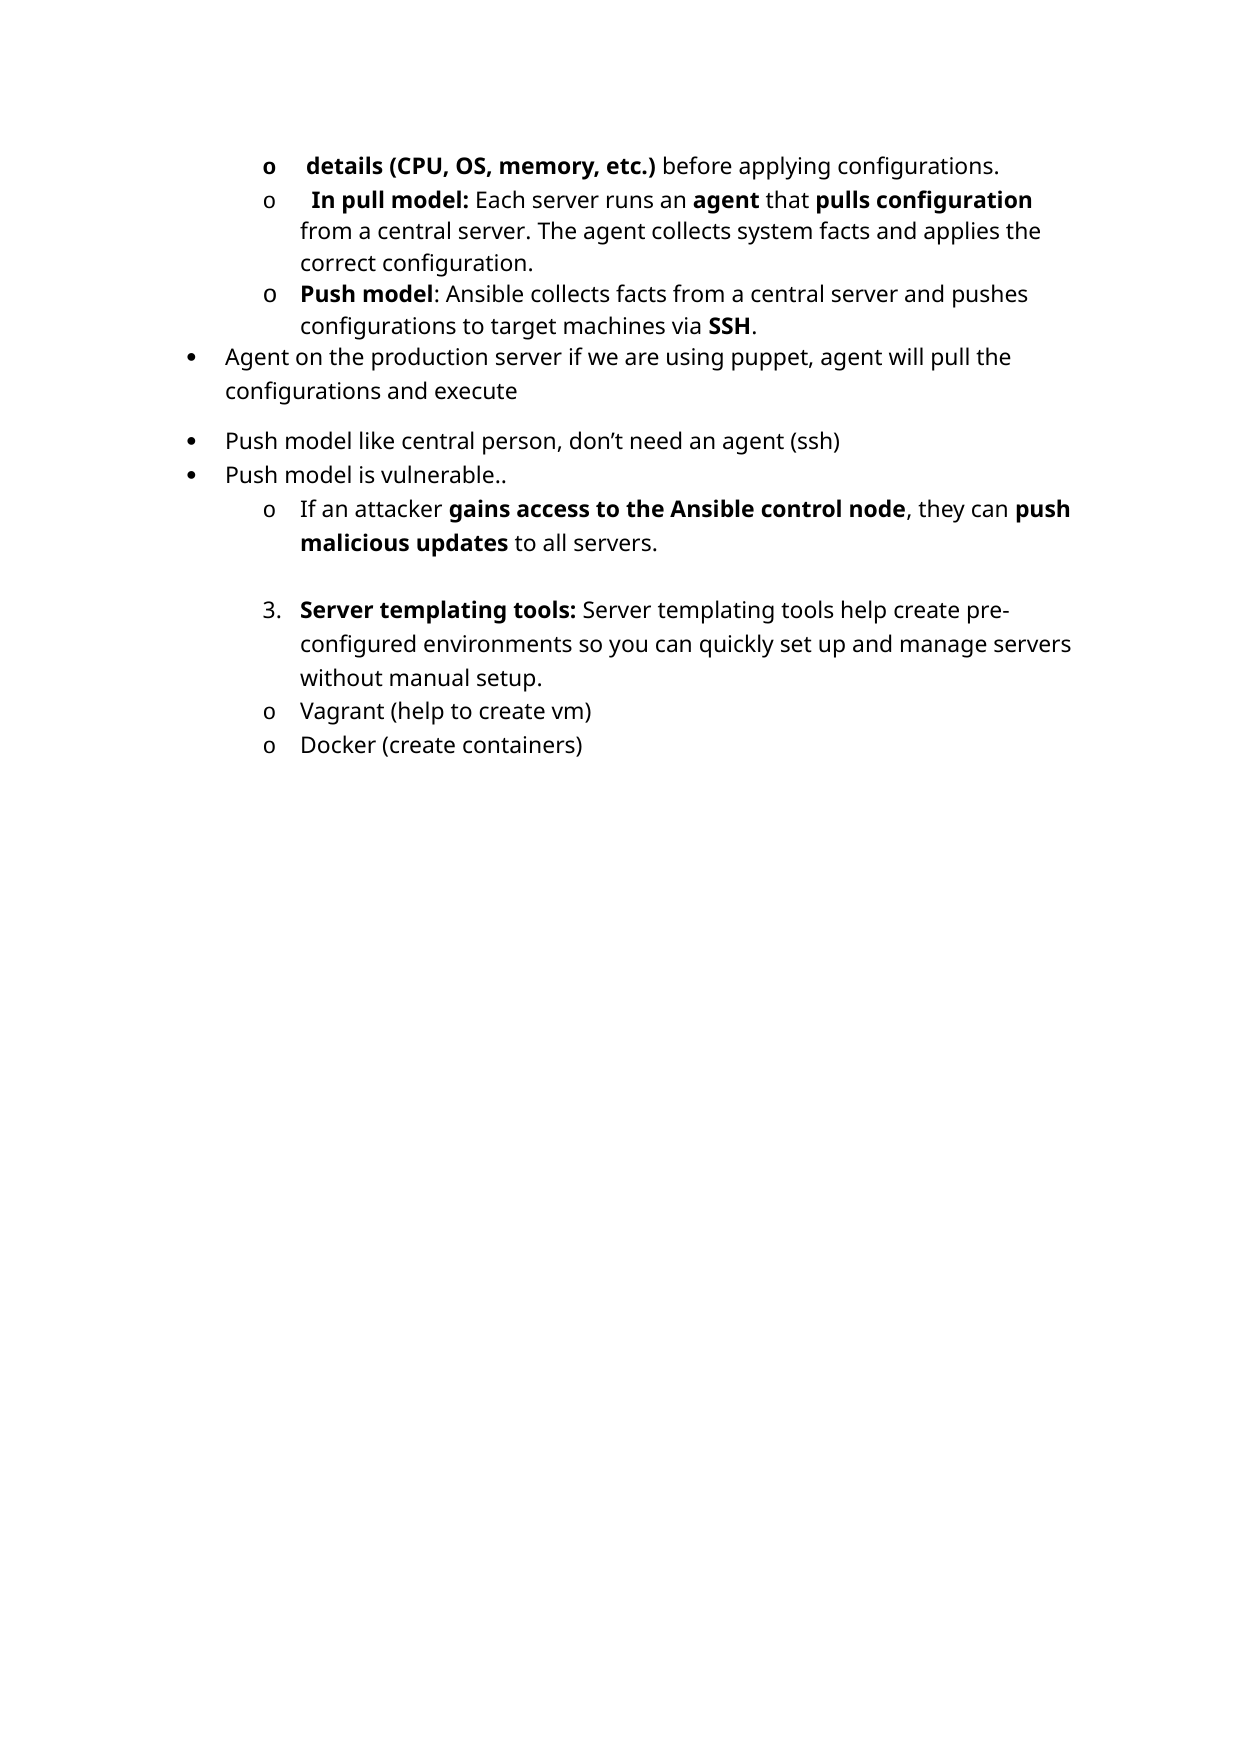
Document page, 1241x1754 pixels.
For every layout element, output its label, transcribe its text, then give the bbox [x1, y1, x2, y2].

list Docker (create containers) [262, 729, 1090, 760]
list If an attacker gains access to the Ansible control node, they can push malicious updates to all servers. [262, 493, 1090, 558]
list Agent on the production server if we are using puppet, agent will pull the configurations and execute [187, 341, 1090, 406]
list Push model like central person, don’t need an agent (ssh) [187, 425, 1090, 456]
list Push model: Ansible collects facts from a central server and pushes configurations to target machines via SSH. [262, 278, 1090, 341]
list Vagrant (help to create vm) [262, 695, 1090, 727]
list Server templating tools: Server templating tools help create pre-configured environments so you can quickly set up and manage servers without manual setup. [262, 594, 1090, 693]
list Push model is vulnerable.. [187, 459, 1090, 490]
list details (CPU, OS, memory, etc.) before applying configurations. [262, 150, 1090, 181]
list In pull model: Each server runs an agent that pulls configuration from a central server. The agent collects system facts and applies the correct configuration. [262, 184, 1090, 278]
